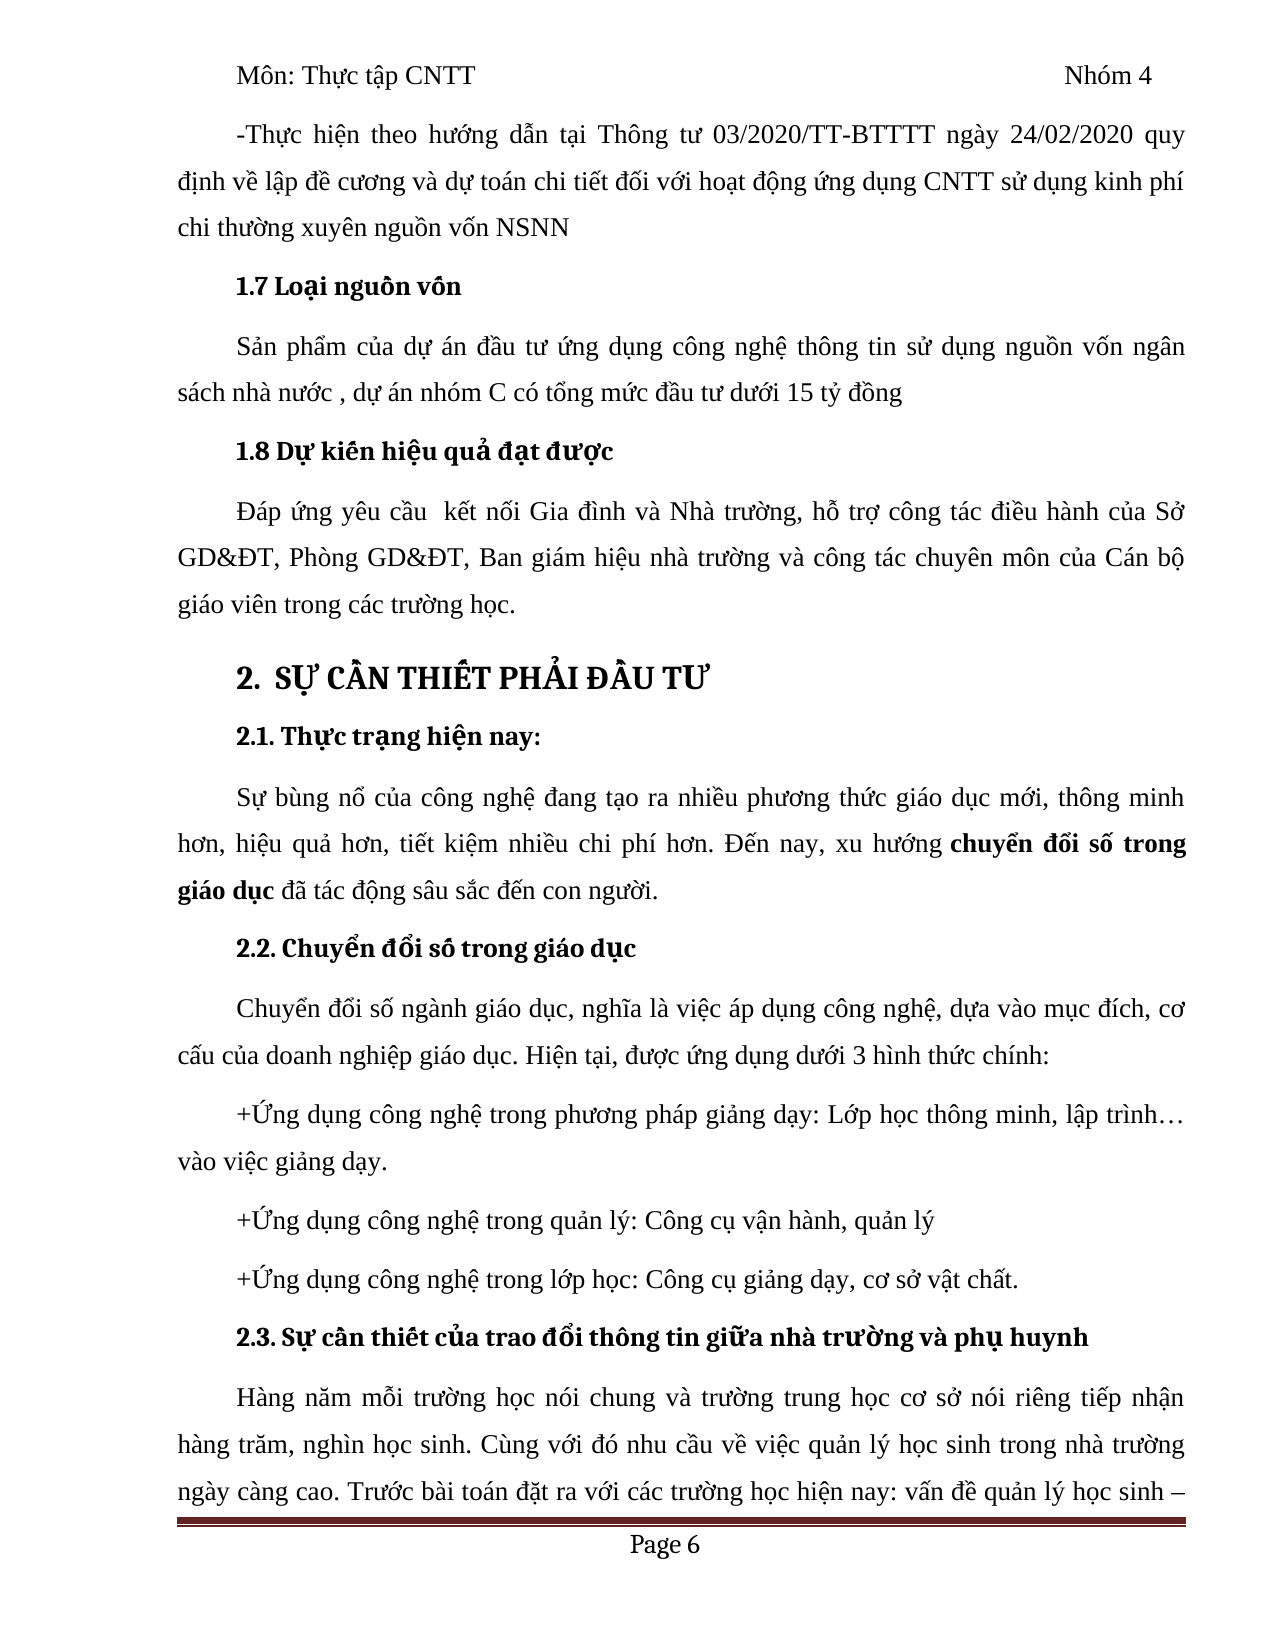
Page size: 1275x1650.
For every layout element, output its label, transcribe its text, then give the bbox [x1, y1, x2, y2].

text +Ứng dụng công nghệ trong phương pháp giảng dạy: Lớp học thông minh, lập trình…vào việc giảng dạy. [177, 1098, 1186, 1176]
subtitle 1.7 Loại nguồn vốn [177, 271, 1186, 302]
subtitle 2.3. Sự cần thiết của trao đổi thông tin giữa nhà trường và phụ huynh [177, 1322, 1186, 1353]
text Sản phẩm của dự án đầu tư ứng dụng công nghệ thông tin sử dụng nguồn vốn ngân sách nhà nước , dự án nhóm C có tổng mức đầu tư dưới 15 tỷ đồng [177, 330, 1186, 408]
subtitle 1.8 Dự kiến hiệu quả đạt được [177, 436, 1186, 467]
subtitle 2.1. Thực trạng hiện nay: [177, 721, 1186, 753]
text Sự bùng nổ của công nghệ đang tạo ra nhiều phương thức giáo dục mới, thông minh hơn, hiệu quả hơn, tiết kiệm nhiều chi phí hơn. Đến nay, xu hướng chuyển đổi số trong giáo dục đã tác động sâu sắc đến con người. [177, 781, 1186, 827]
text Sự bùng nổ của công nghệ đang tạo ra nhiều phương thức giáo dục mới, thông minh hơn, hiệu quả hơn, tiết kiệm nhiều chi phí hơn. Đến nay, xu hướng chuyển đổi số trong giáo dục đã tác động sâu sắc đến con người. [177, 858, 1186, 905]
subtitle 2. SỰ CẦN THIẾT PHẢI ĐẦU TƯ [177, 660, 1186, 698]
subtitle 2.2. Chuyển đổi số trong giáo dục [177, 933, 1186, 964]
text -Thực hiện theo hướng dẫn tại Thông tư 03/2020/TT-BTTTT ngày 24/02/2020 quy định về lập đề cương và dự toán chi tiết đối với hoạt động ứng dụng CNTT sử dụng kinh phí chi thường xuyên nguồn vốn NSNN [177, 118, 1186, 243]
text +Ứng dụng công nghệ trong lớp học: Công cụ giảng dạy, cơ sở vật chất. [177, 1263, 1186, 1294]
text +Ứng dụng công nghệ trong quản lý: Công cụ vận hành, quản lý [177, 1204, 1186, 1235]
text Chuyển đổi số ngành giáo dục, nghĩa là việc áp dụng công nghệ, dựa vào mục đích, cơ cấu của doanh nghiệp giáo dục. Hiện tại, được ứng dụng dưới 3 hình thức chính: [177, 992, 1186, 1070]
text Đáp ứng yêu cầu kết nối Gia đình và Nhà trường, hỗ trợ công tác điều hành của Sở GD&ĐT, Phòng GD&ĐT, Ban giám hiệu nhà trường và công tác chuyên môn của Cán bộ giáo viên trong các trường học. [177, 495, 1186, 619]
